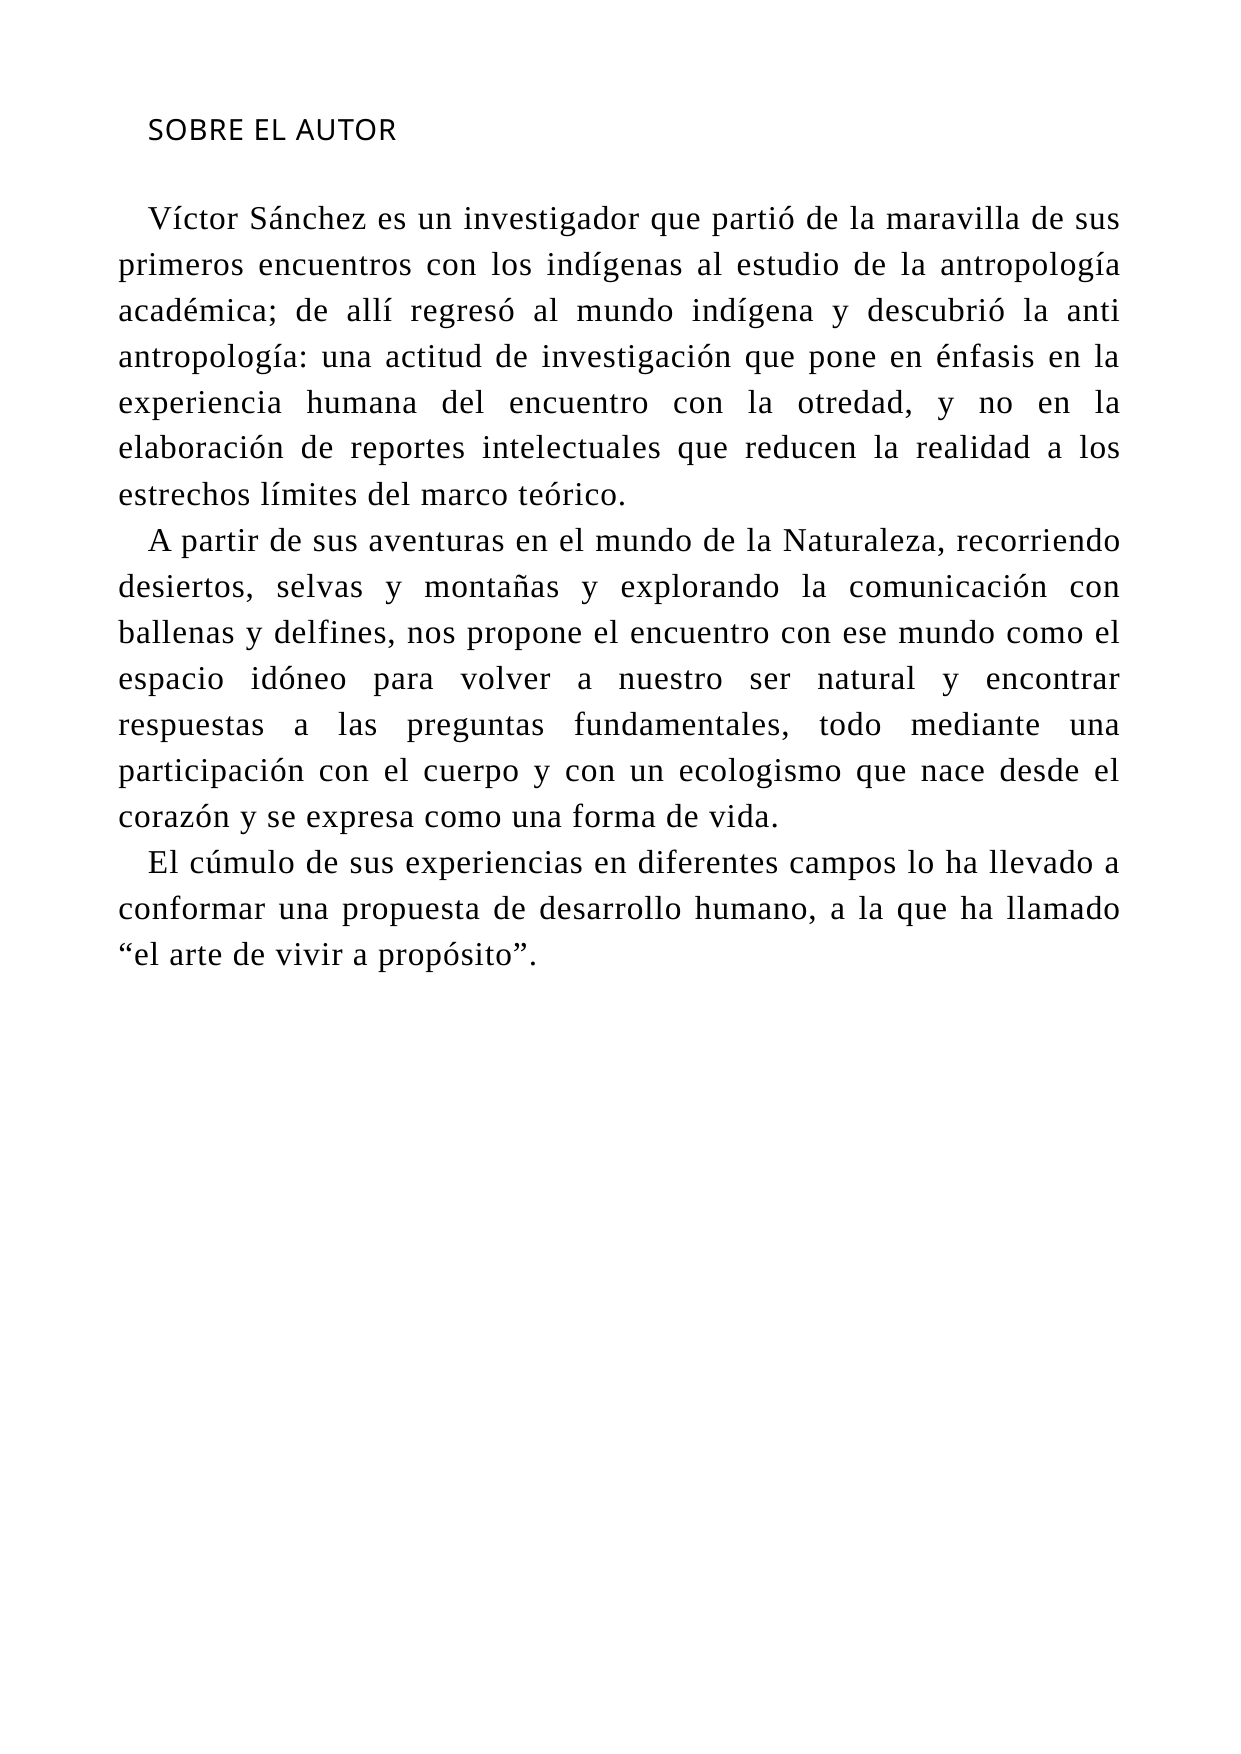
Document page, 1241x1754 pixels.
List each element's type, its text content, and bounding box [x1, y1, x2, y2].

text A partir de sus aventuras en el mundo de la Naturaleza, recorriendo desiertos, selvas y montañas y explorando la comunicación con ballenas y delfines, nos propone el encuentro con ese mundo como el espacio idóneo para volver a nuestro ser natural y encontrar respuestas a las preguntas fundamentales, todo mediante una participación con el cuerpo y con un ecologismo que nace desde el corazón y se expresa como una forma de vida. [118, 520, 1122, 834]
text Víctor Sánchez es un investigador que partió de la maravilla de sus primeros encuentros con los indígenas al estudio de la antropología académica; de allí regresó al mundo indígena y descubrió la anti antropología: una actitud de investigación que pone en énfasis en la experiencia humana del encuentro con la otredad, y no en la elaboración de reportes intelectuales que reducen la realidad a los estrechos límites del marco teórico. [118, 198, 1122, 512]
text El cúmulo de sus experiencias en diferentes campos lo ha llevado a conformar una propuesta de desarrollo humano, a la que ha llamado “el arte de vivir a propósito”. [118, 842, 1122, 972]
subtitle SOBRE EL AUTOR [118, 109, 1122, 149]
